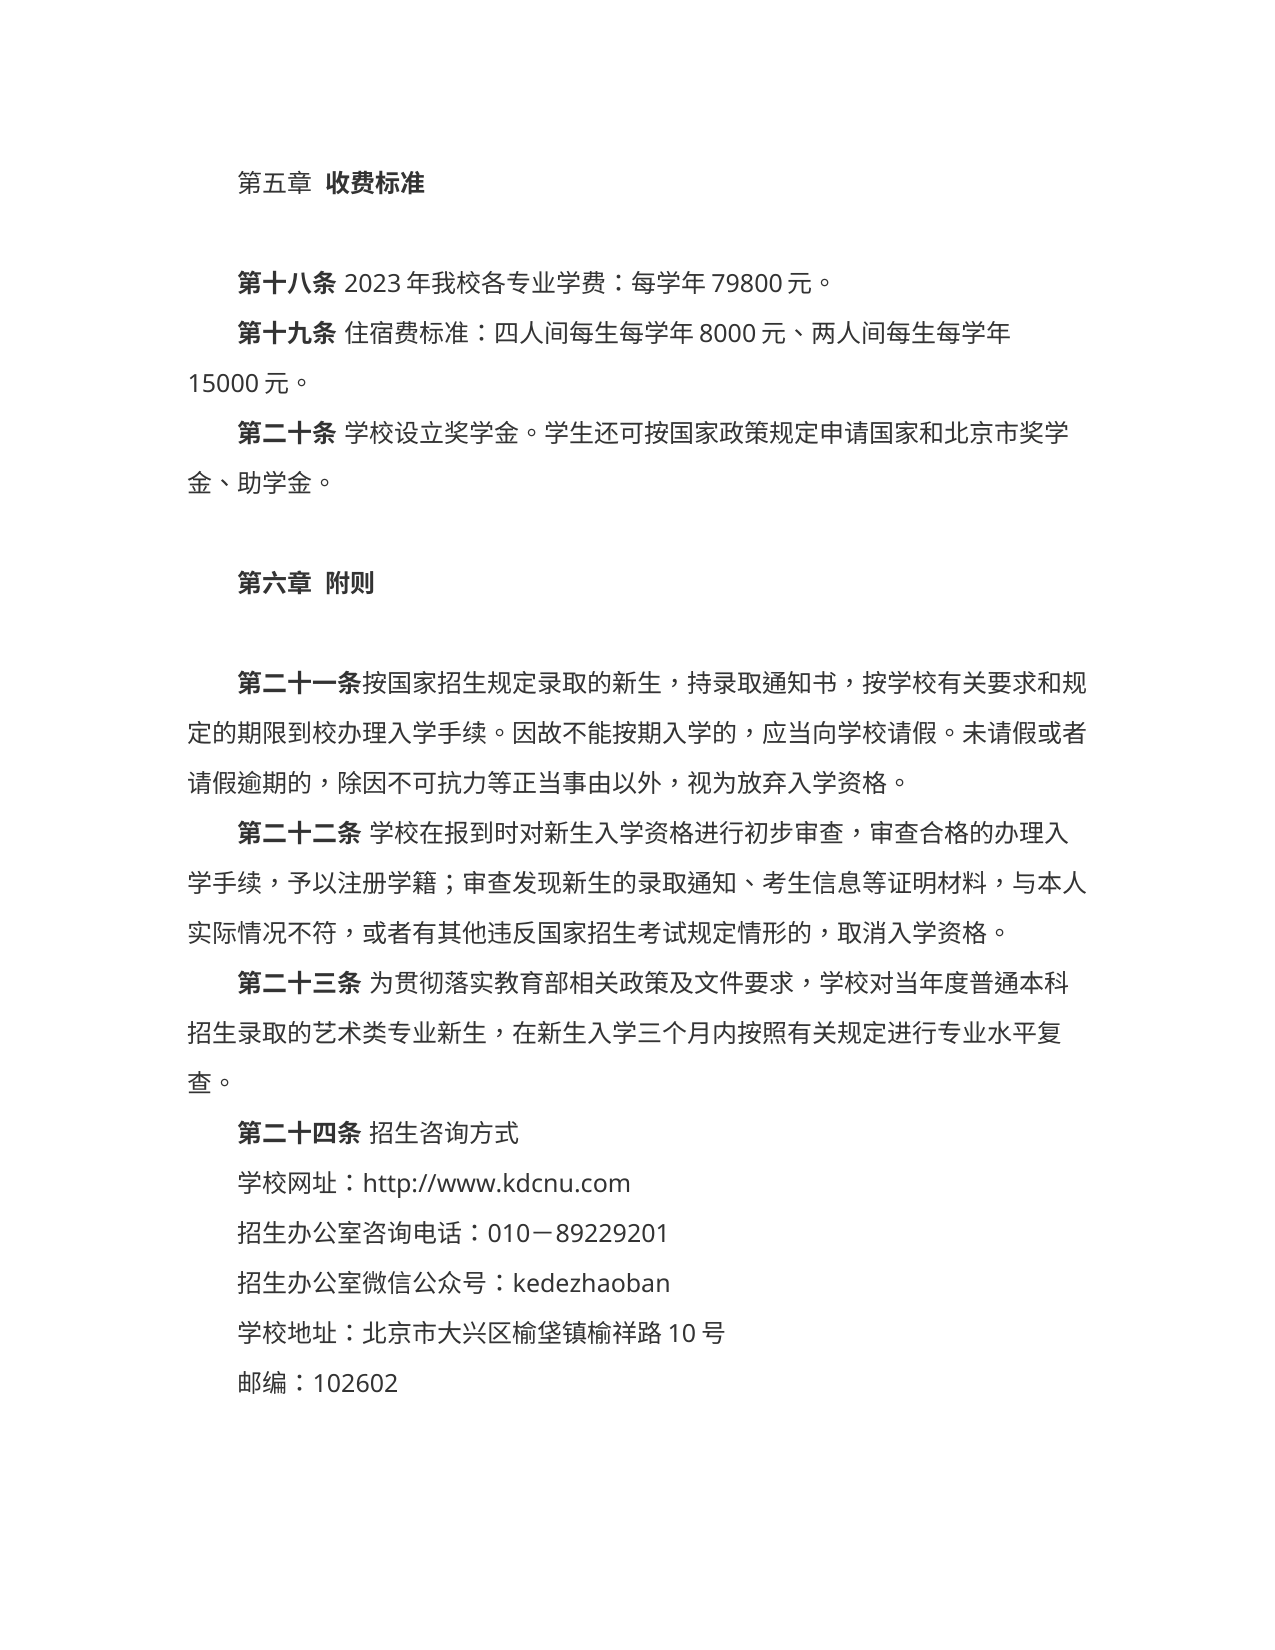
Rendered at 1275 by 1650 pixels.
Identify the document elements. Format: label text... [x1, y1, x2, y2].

text 第二十四条 招生咨询方式 [187, 1100, 1087, 1150]
text 招生办公室微信公众号：kedezhaoban [187, 1250, 1087, 1300]
text 学校网址：http://www.kdcnu.com [187, 1150, 1087, 1200]
text 第二十三条 为贯彻落实教育部相关政策及文件要求，学校对当年度普通本科招生录取的艺术类专业新生，在新生入学三个月内按照有关规定进行专业水平复查。 [187, 950, 1087, 1100]
text 第五章 收费标准 [187, 150, 1087, 200]
text 邮编：102602 [187, 1350, 1087, 1400]
text 学校地址：北京市大兴区榆垡镇榆祥路10号 [187, 1300, 1087, 1350]
text 招生办公室咨询电话：010－89229201 [187, 1200, 1087, 1250]
text 第六章 附则 [187, 550, 1087, 600]
text 第二十二条 学校在报到时对新生入学资格进行初步审查，审查合格的办理入学手续，予以注册学籍；审查发现新生的录取通知、考生信息等证明材料，与本人实际情况不符，或者有其他违反国家招生考试规定情形的，取消入学资格。 [187, 800, 1087, 950]
text 第二十条 学校设立奖学金。学生还可按国家政策规定申请国家和北京市奖学金、助学金。 [187, 400, 1087, 500]
text 第十八条 2023年我校各专业学费：每学年79800元。 [187, 250, 1087, 300]
text 第十九条 住宿费标准：四人间每生每学年8000元、两人间每生每学年15000元。 [187, 300, 1087, 400]
text 第二十一条按国家招生规定录取的新生，持录取通知书，按学校有关要求和规定的期限到校办理入学手续。因故不能按期入学的，应当向学校请假。未请假或者请假逾期的，除因不可抗力等正当事由以外，视为放弃入学资格。 [187, 650, 1087, 800]
